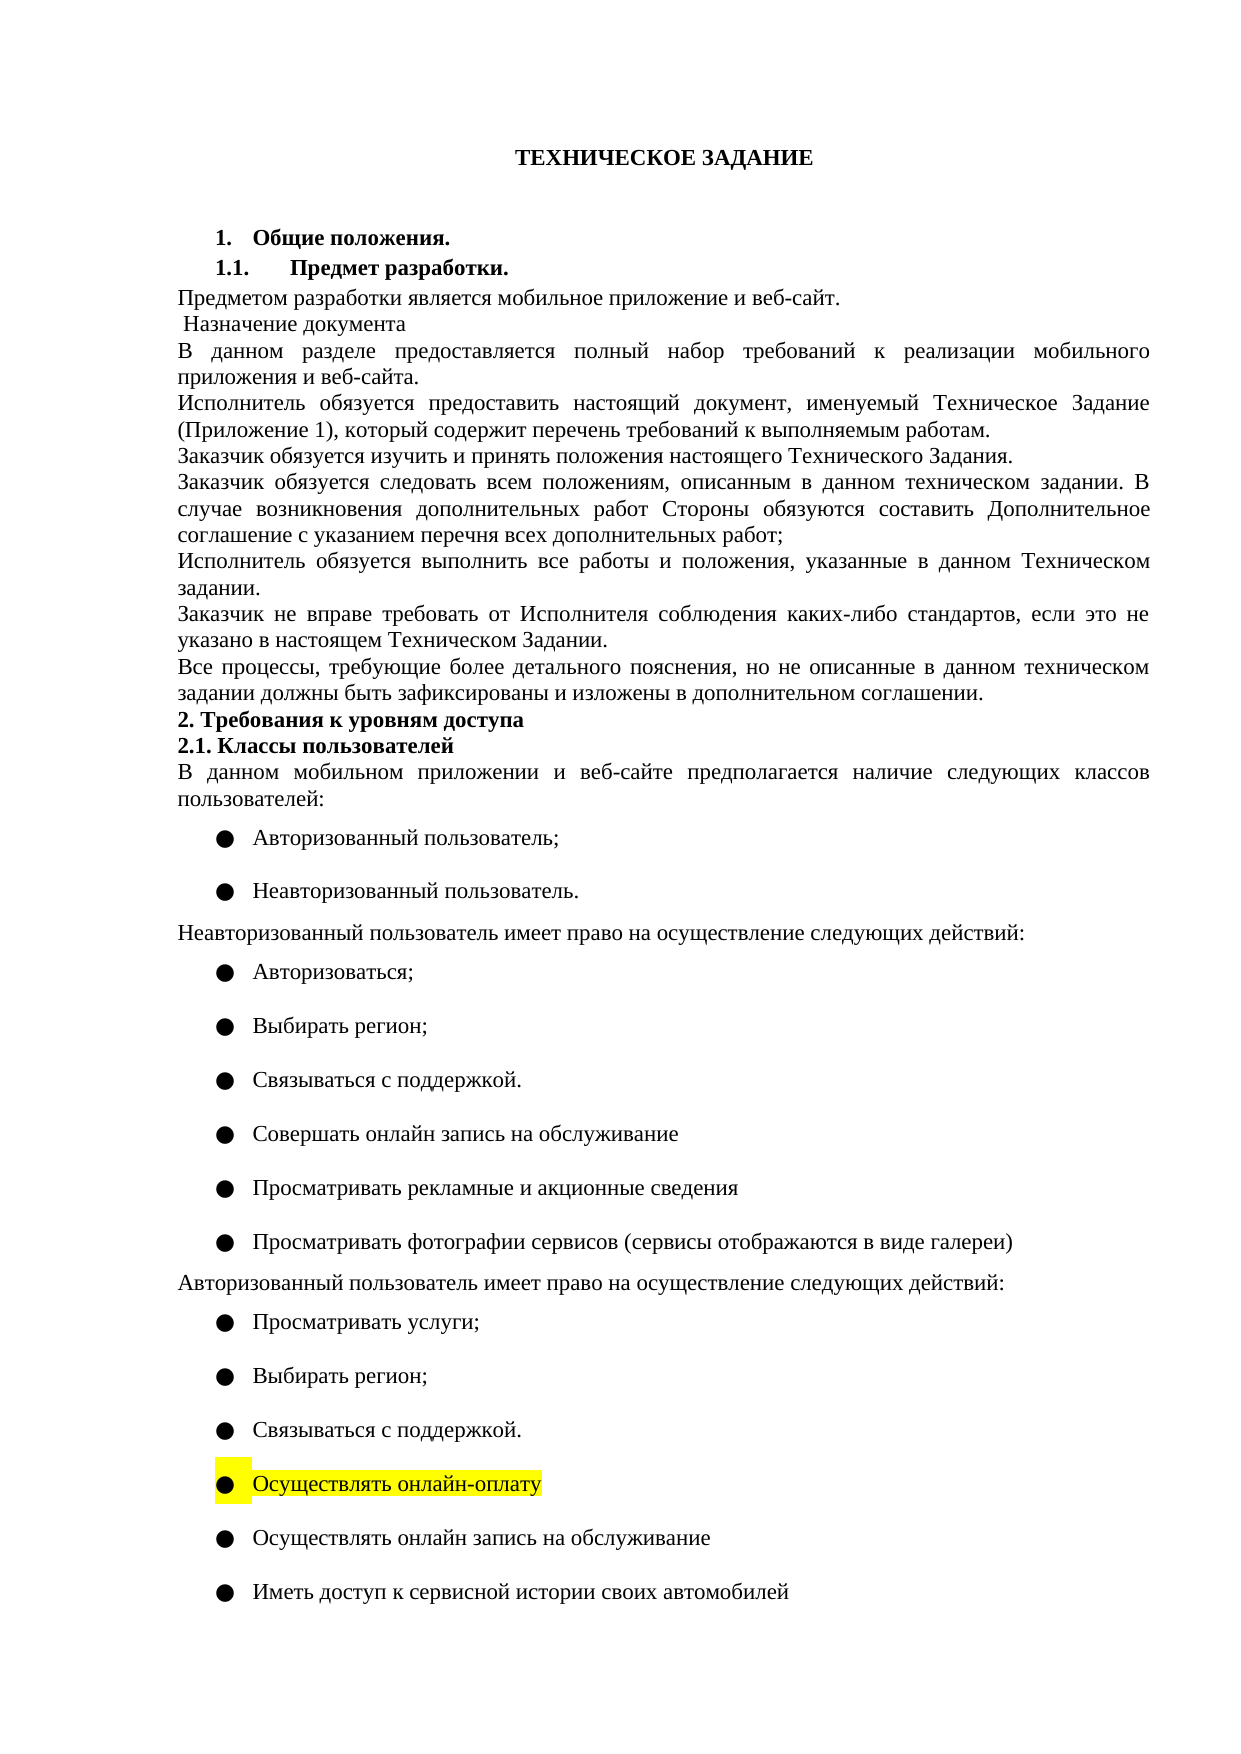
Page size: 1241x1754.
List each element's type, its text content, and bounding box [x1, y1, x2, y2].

list Предмет разработки. [215, 254, 1152, 280]
list Связываться с поддержкой. [215, 1053, 1152, 1100]
list Выбирать регион; [215, 999, 1152, 1046]
list Общие положения. [215, 223, 1152, 250]
text В данном мобильном приложении и веб-сайте предполагается наличие следующих классов пользователей: [177, 758, 1152, 811]
list Просматривать услуги; [215, 1295, 1152, 1342]
text 2. Требования к уровням доступа [177, 706, 1152, 732]
list Осуществлять онлайн-оплату [252, 1457, 1152, 1504]
text Заказчик обязуется изучить и принять положения настоящего Технического Задания. [177, 442, 1152, 468]
text Исполнитель обязуется выполнить все работы и положения, указанные в данном Техническом задании. [177, 547, 1152, 600]
list Связываться с поддержкой. [215, 1403, 1152, 1450]
list Просматривать фотографии сервисов (сервисы отображаются в виде галереи) [215, 1215, 1152, 1262]
list Иметь доступ к сервисной истории своих автомобилей [215, 1565, 1152, 1612]
text 2.1. Классы пользователей [177, 732, 1152, 758]
text ТЕХНИЧЕСКОЕ ЗАДАНИЕ [177, 144, 1152, 171]
text Назначение документа [177, 310, 1152, 337]
list Авторизованный пользователь; [215, 811, 1152, 858]
list Просматривать рекламные и акционные сведения [215, 1161, 1152, 1208]
text Неавторизованный пользователь имеет право на осуществление следующих действий: [177, 919, 1152, 945]
text Заказчик обязуется следовать всем положениям, описанным в данном техническом задании. В случае возникновения дополнительных работ Стороны обязуются составить Дополнительное соглашение с указанием перечня всех дополнительных работ; [177, 468, 1152, 547]
text Все процессы, требующие более детального пояснения, но не описанные в данном техническом задании должны быть зафиксированы и изложены в дополнительном соглашении. [177, 653, 1152, 706]
text Заказчик не вправе требовать от Исполнителя соблюдения каких-либо стандартов, если это не указано в настоящем Техническом Задании. [177, 600, 1152, 653]
text Исполнитель обязуется предоставить настоящий документ, именуемый Техническое Задание (Приложение 1), который содержит перечень требований к выполняемым работам. [177, 389, 1152, 442]
list Выбирать регион; [215, 1349, 1152, 1396]
list Совершать онлайн запись на обслуживание [215, 1107, 1152, 1154]
list Осуществлять онлайн запись на обслуживание [215, 1511, 1152, 1558]
text В данном разделе предоставляется полный набор требований к реализации мобильного приложения и веб-сайта. [177, 337, 1152, 389]
text Предметом разработки является мобильное приложение и веб-сайт. [177, 284, 1152, 310]
list Авторизоваться; [215, 945, 1152, 992]
text Авторизованный пользователь имеет право на осуществление следующих действий: [177, 1269, 1152, 1295]
list Неавторизованный пользователь. [215, 865, 1152, 912]
